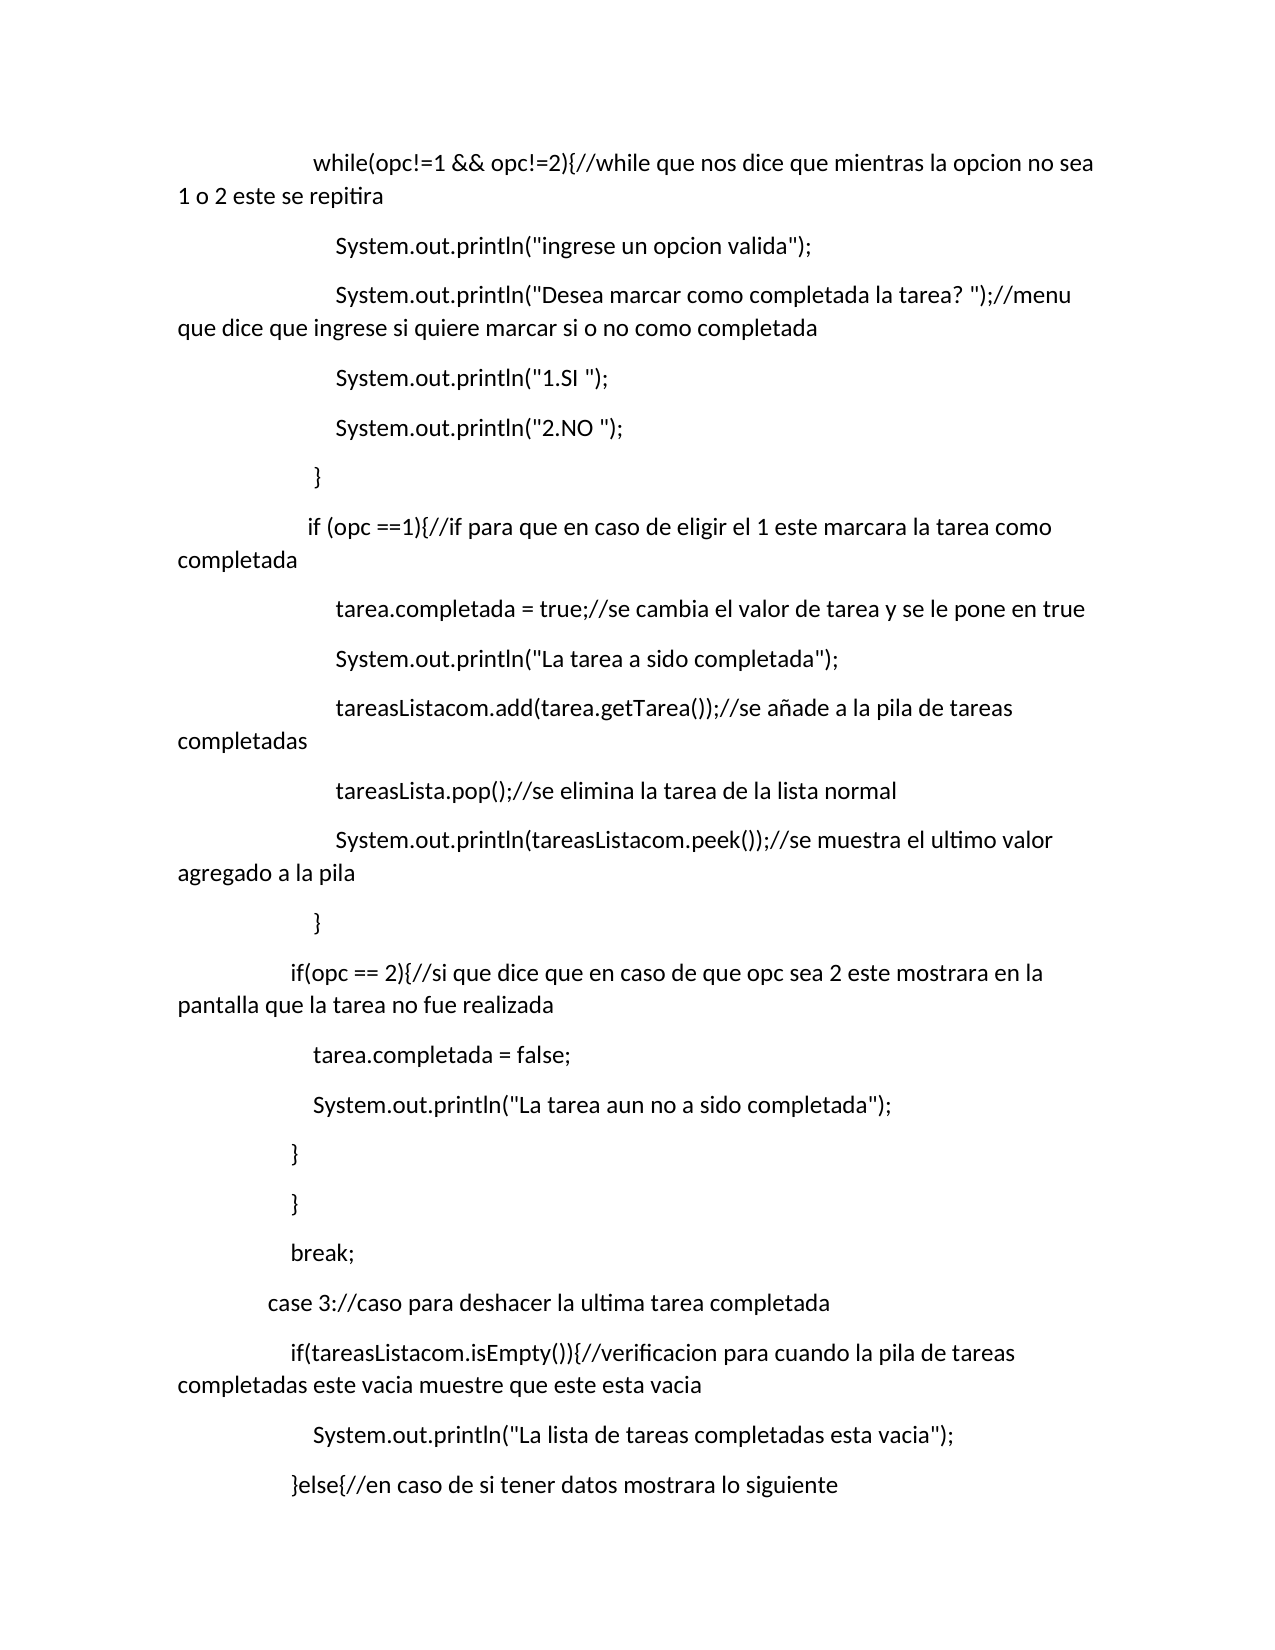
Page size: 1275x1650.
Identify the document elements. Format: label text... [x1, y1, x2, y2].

text System.out.println("La tarea aun no a sido completada"); [177, 1089, 1098, 1119]
text } [177, 1188, 1098, 1218]
text System.out.println("La lista de tareas completadas esta vacia"); [177, 1419, 1098, 1450]
text } [177, 1138, 1098, 1169]
text break; [177, 1238, 1098, 1268]
text tarea.completada = false; [177, 1039, 1098, 1070]
text System.out.println("2.NO "); [177, 412, 1098, 442]
text System.out.println("La tarea a sido completada"); [177, 643, 1098, 673]
text if(tareasListacom.isEmpty()){//verificacion para cuando la pila de tareas completadas este vacia muestre que este esta vacia [177, 1337, 1098, 1400]
text tarea.completada = true;//se cambia el valor de tarea y se le pone en true [177, 593, 1098, 624]
text tareasListacom.add(tarea.getTarea());//se añade a la pila de tareas completadas [177, 693, 1098, 756]
text while(opc!=1 && opc!=2){//while que nos dice que mientras la opcion no sea 1 o 2 este se repitira [177, 148, 1098, 211]
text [177, 280, 1098, 343]
text }else{//en caso de si tener datos mostrara lo siguiente [177, 1469, 1098, 1499]
text if(opc == 2){//si que dice que en caso de que opc sea 2 este mostrara en la pantalla que la tarea no fue realizada [177, 957, 1098, 1020]
text tareasLista.pop();//se elimina la tarea de la lista normal [177, 775, 1098, 806]
text System.out.println("1.SI "); [177, 362, 1098, 393]
text System.out.println(tareasListacom.peek());//se muestra el ultimo valor agregado a la pila [177, 825, 1098, 888]
text System.out.println("ingrese un opcion valida"); [177, 230, 1098, 261]
text if (opc ==1){//if para que en caso de eligir el 1 este marcara la tarea como completada [177, 511, 1098, 574]
text } [177, 461, 1098, 492]
text case 3://caso para deshacer la ultima tarea completada [177, 1287, 1098, 1318]
text } [177, 907, 1098, 938]
